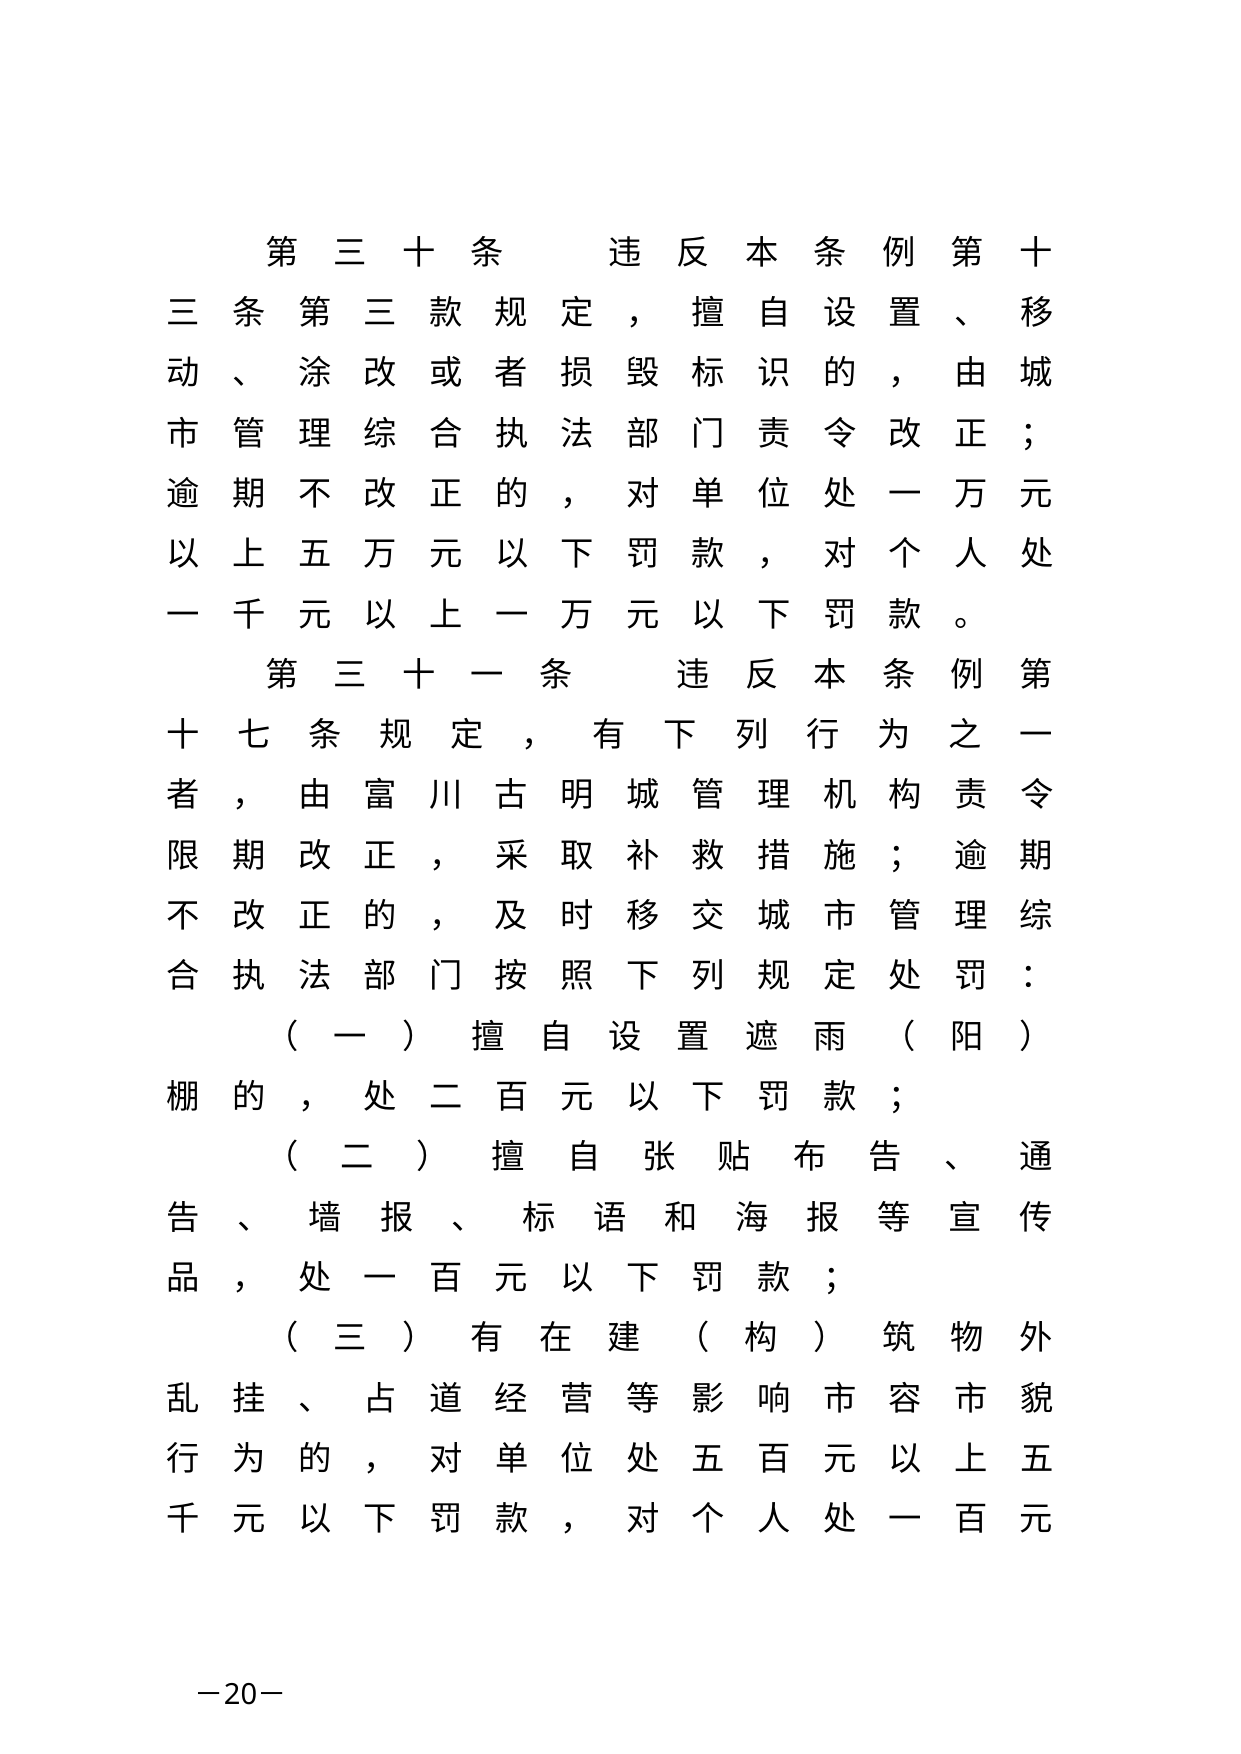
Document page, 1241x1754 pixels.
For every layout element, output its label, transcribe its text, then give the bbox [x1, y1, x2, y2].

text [167, 1305, 1085, 1546]
text 第三十一条 违反本条例第十七条规定，有下列行为之一者，由富川古明城管理机构责令限期改正，采取补救措施；逾期不改正的，及时移交城市管理综合执法部门按照下列规定处罚： [167, 642, 1085, 1003]
text （一）擅自设置遮雨（阳）棚的，处二百元以下罚款； [167, 1003, 1085, 1124]
text 第三十条 违反本条例第十三条第三款规定，擅自设置、移动、涂改或者损毁标识的，由城市管理综合执法部门责令改正；逾期不改正的，对单位处一万元以上五万元以下罚款，对个人处一千元以上一万元以下罚款。 [167, 219, 1085, 642]
text （二）擅自张贴布告、通告、墙报、标语和海报等宣传品，处一百元以下罚款； [167, 1124, 1085, 1305]
